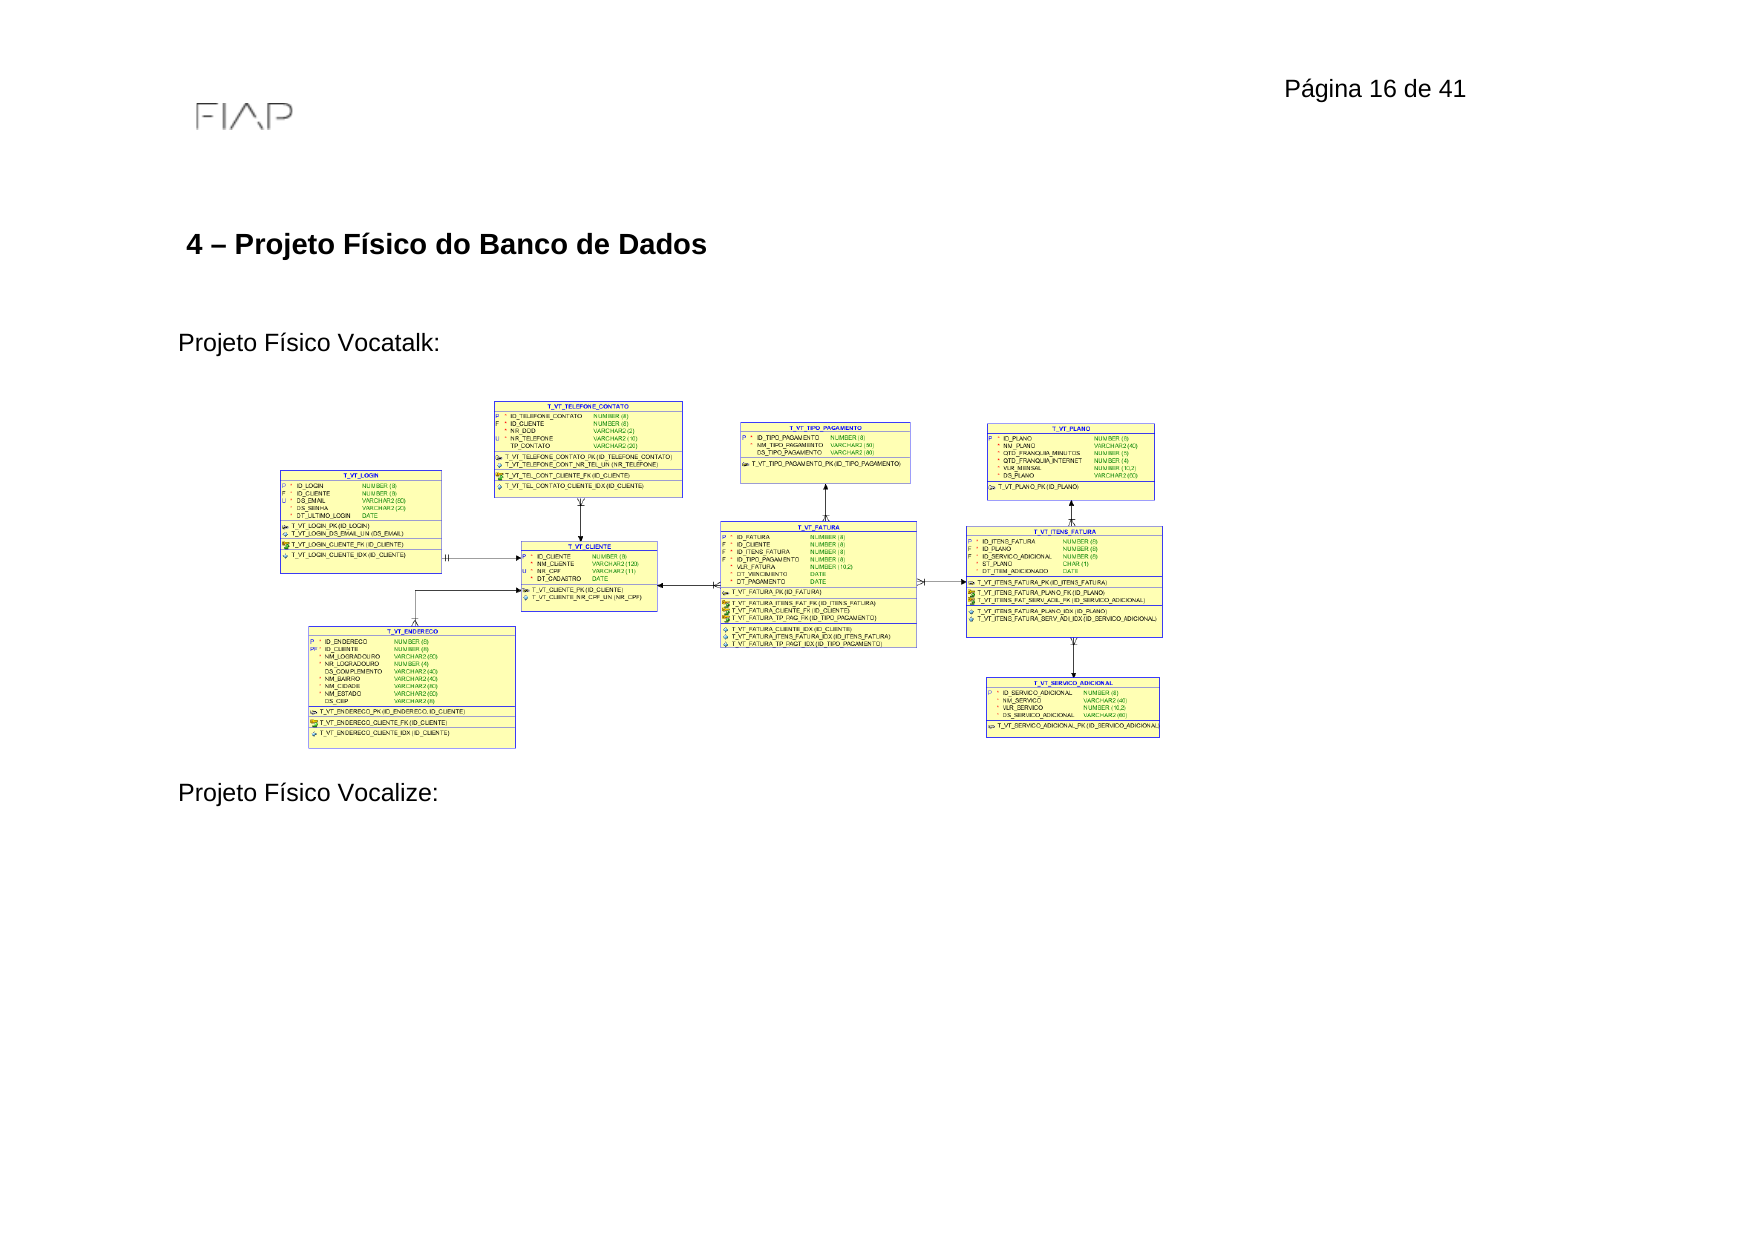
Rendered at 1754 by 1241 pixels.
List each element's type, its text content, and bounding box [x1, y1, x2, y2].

picture [196, 103, 293, 130]
text Projeto Físico Vocalize: [178, 778, 1637, 806]
picture [251, 383, 1173, 751]
text Projeto Físico Vocatalk: [178, 327, 1637, 356]
subtitle 4 – Projeto Físico do Banco de Dados [178, 227, 1637, 261]
